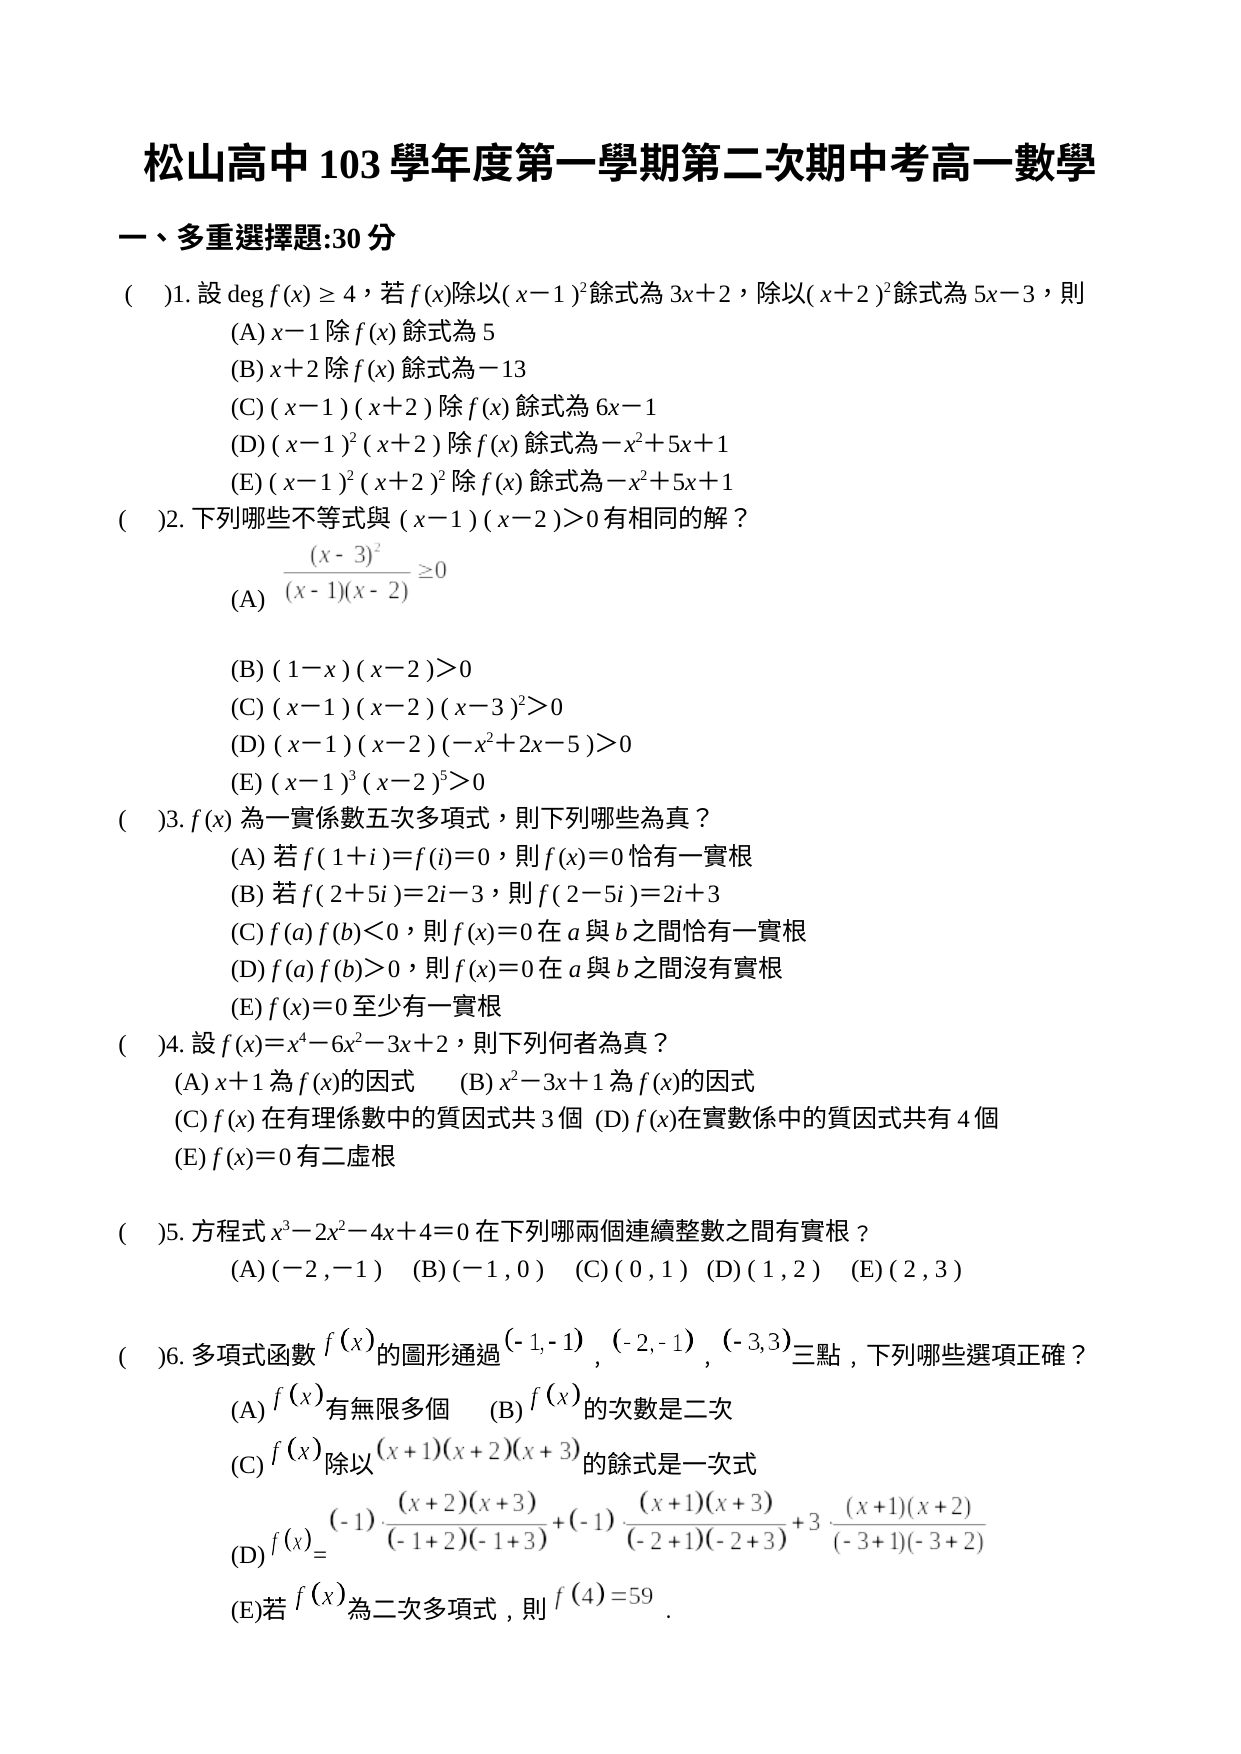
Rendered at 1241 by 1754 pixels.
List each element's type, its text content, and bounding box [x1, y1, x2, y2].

text ( )3. f (x) 為一實係數五次多項式，則下列哪些為真？ (A) 若f ( 1＋i )＝f (i)＝0，則f (x)＝0恰有一實根 (B) 若f ( 2＋5i )＝2i－3，則f ( 2－5i )＝2i＋3 (C) f (a) f (b)＜0，則f (x)＝0在a與b之間恰有一實根 [118, 798, 1122, 948]
text 一、多重選擇題:30分 [118, 198, 1122, 273]
text 松山高中103學年度第一學期第二次期中考高一數學 [118, 123, 1122, 198]
text ( )5. 方程式x3－2x2－4x＋4＝0 在下列哪兩個連續整數之間有實根﹖ (A) (－2 ,－1 ) (B) (－1 , 0 ) (C) ( 0 , 1 ) (D) ( 1 , 2 ) (E) ( 2 , 3 ) [118, 1210, 1122, 1285]
text ( )4. 設 f (x)＝x4－6x2－3x＋2，則下列何者為真？ (A) x＋1為f (x)的因式 (B) x2－3x＋1為f (x)的因式 (C) f (x) 在有理係數中的質因式共3個 (D) f (x)在實數係中的質因式共有4個 (E) f (x)＝0有二虛根 [118, 1023, 1122, 1173]
text (B) ( 1－x ) ( x－2 )＞0 (C) ( x－1 ) ( x－2 ) ( x－3 )2＞0 (D) ( x－1 ) ( x－2 ) (－x2＋2x－5 )＞0 (E) ( x－1 )3 ( x－2 )5＞0 [231, 648, 1122, 798]
text ( )2. 下列哪些不等式與 ( x－1 ) ( x－2 )＞0有相同的解？ (A) [118, 498, 1122, 648]
text ( )6. 多項式函數的圖形通過﹐﹐三點﹐下列哪些選項正確？ (A)有無限多個 (B)的次數是二次 (C)除以的餘式是一次式 (D)= (E)若為二次多項式﹐則﹒ [118, 1323, 1122, 1660]
text (D) f (a) f (b)＞0，則f (x)＝0在a與b之間沒有實根 (E) f (x)＝0至少有一實根 [231, 948, 1122, 1023]
text ( )1. 設deg f (x) 4，若f (x)除以( x－1 )2餘式為3x＋2，除以( x＋2 )2餘式為5x－3，則 (A) x－1除f (x) 餘式為5 (B) x＋2除f (x) 餘式為－13 (C) ( x－1 ) ( x＋2 ) 除f (x) 餘式為6x－1 (D) ( x－1 )2 ( x＋2 ) 除f (x) 餘式為－x2＋5x＋1 (E) ( x－1 )2 ( x＋2 )2 除f (x) 餘式為－x2＋5x＋1 [118, 273, 1122, 498]
